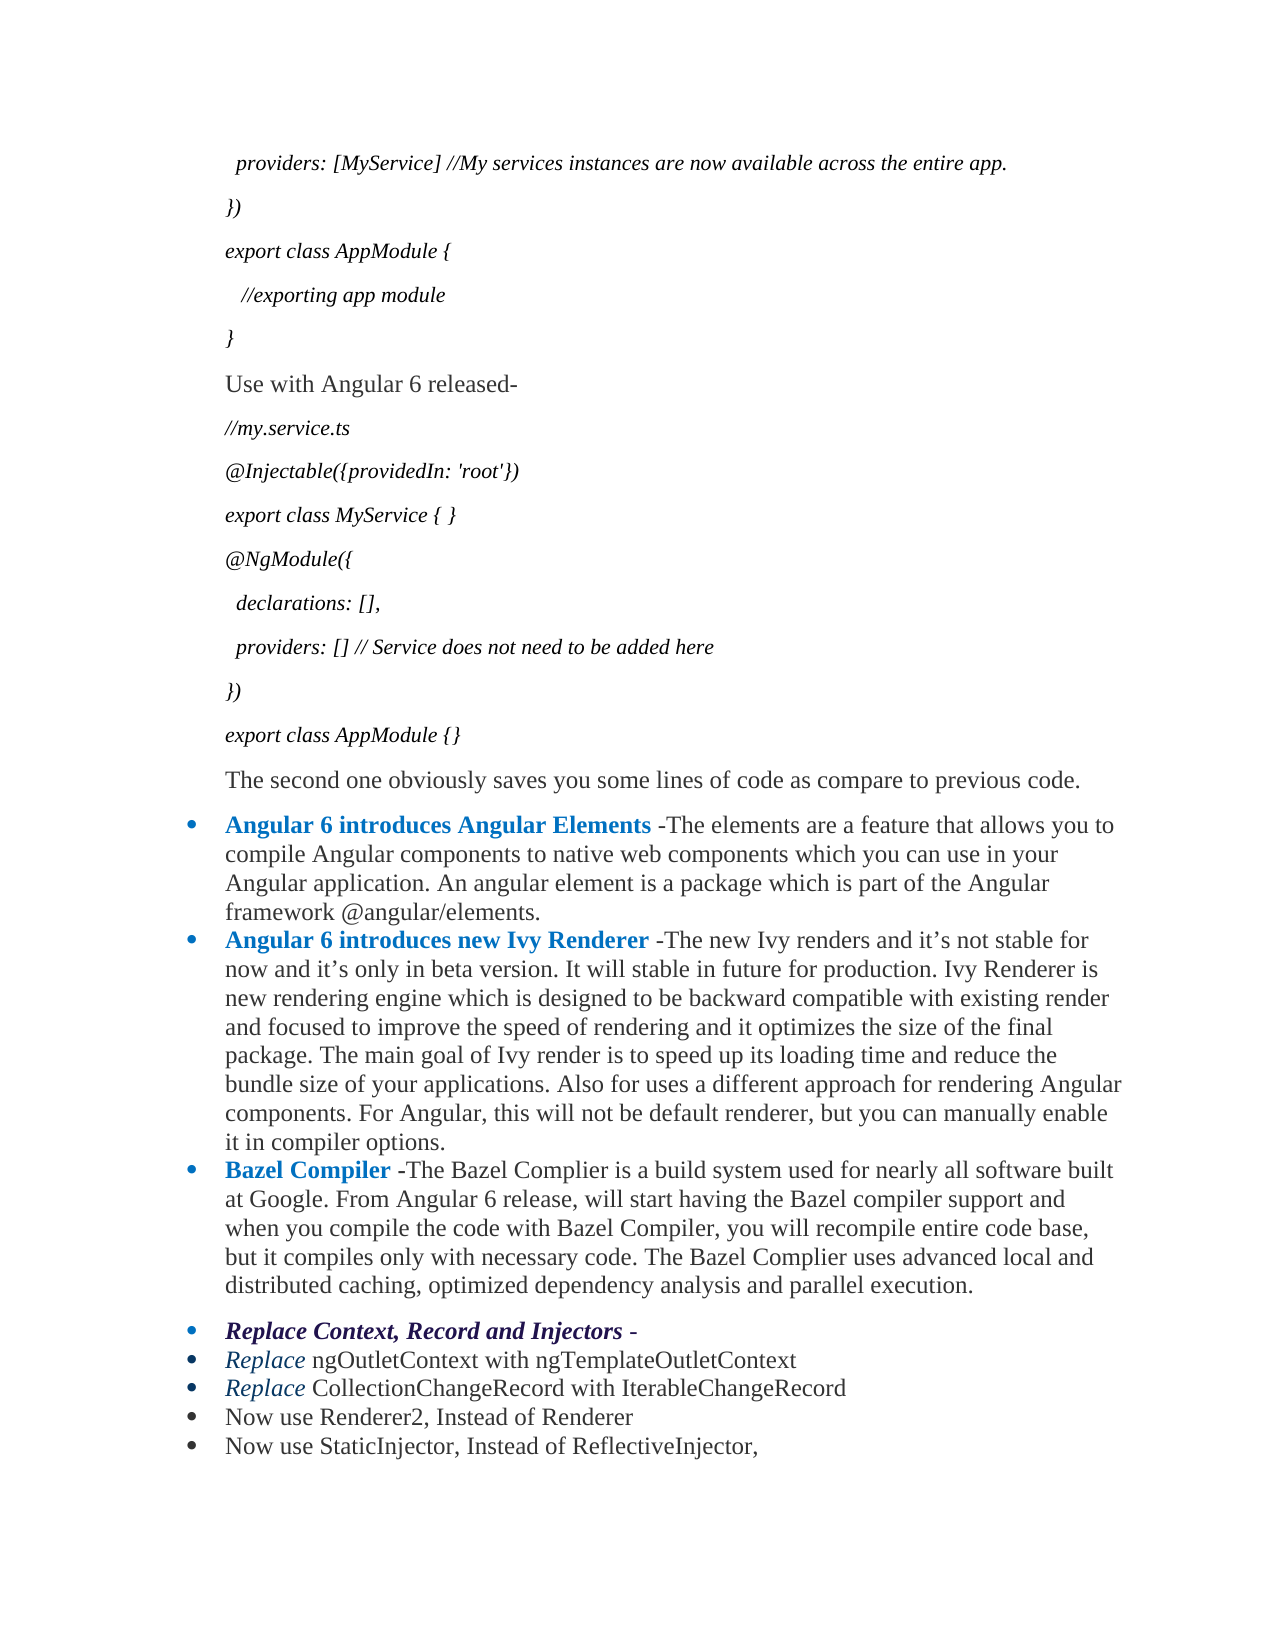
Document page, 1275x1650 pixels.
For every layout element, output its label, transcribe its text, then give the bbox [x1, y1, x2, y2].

text export class MyService { } [150, 502, 1125, 528]
list Angular 6 introduces new Ivy Renderer -The new Ivy renders and it’s not stable for now and it’s only in beta version. It will stable in future for production. Ivy Renderer is new rendering engine which is designed to be backward compatible with existing render and focused to improve the speed of rendering and it optimizes the size of the final package. The main goal of Ivy render is to speed up its loading time and reduce the bundle size of your applications. Also for uses a different approach for rendering Angular components. For Angular, this will not be default renderer, but you can manually enable it in compiler options. [187, 926, 1125, 1156]
list Replace ngOutletContext with ngTemplateOutletContext [187, 1345, 1125, 1374]
text The second one obviously saves you some lines of code as compare to previous code. [150, 766, 1125, 794]
text //exporting app module [150, 282, 1125, 307]
text }) [150, 194, 1125, 219]
list Replace Context, Record and Injectors - [187, 1316, 1125, 1345]
text @Injectable({providedIn: 'root'}) [150, 458, 1125, 484]
text //my.service.ts [150, 415, 1125, 440]
text } [150, 325, 1125, 351]
text export class AppModule {} [150, 722, 1125, 747]
text providers: [] // Service does not need to be added here [150, 634, 1125, 659]
list Replace CollectionChangeRecord with IterableChangeRecord [187, 1374, 1125, 1403]
text declarations: [], [150, 590, 1125, 615]
list Bazel Compiler -The Bazel Complier is a build system used for nearly all software built at Google. From Angular 6 release, will start having the Bazel compiler support and when you compile the code with Bazel Compiler, you will recompile entire code base, but it compiles only with necessary code. The Bazel Complier uses advanced local and distributed caching, optimized dependency analysis and parallel execution. [187, 1156, 1125, 1300]
list Angular 6 introduces Angular Elements -The elements are a feature that allows you to compile Angular components to native web components which you can use in your Angular application. An angular element is a package which is part of the Angular framework @angular/elements. [187, 811, 1125, 926]
text }) [150, 678, 1125, 703]
list Now use Renderer2, Instead of Renderer [187, 1403, 1125, 1431]
list Now use StaticInjector, Instead of ReflectiveInjector, [187, 1431, 1125, 1460]
text providers: [MyService] //My services instances are now available across the entire app. [150, 150, 1125, 175]
text Use with Angular 6 released- [150, 369, 1125, 398]
text export class AppModule { [150, 238, 1125, 263]
text @NgModule({ [150, 546, 1125, 571]
